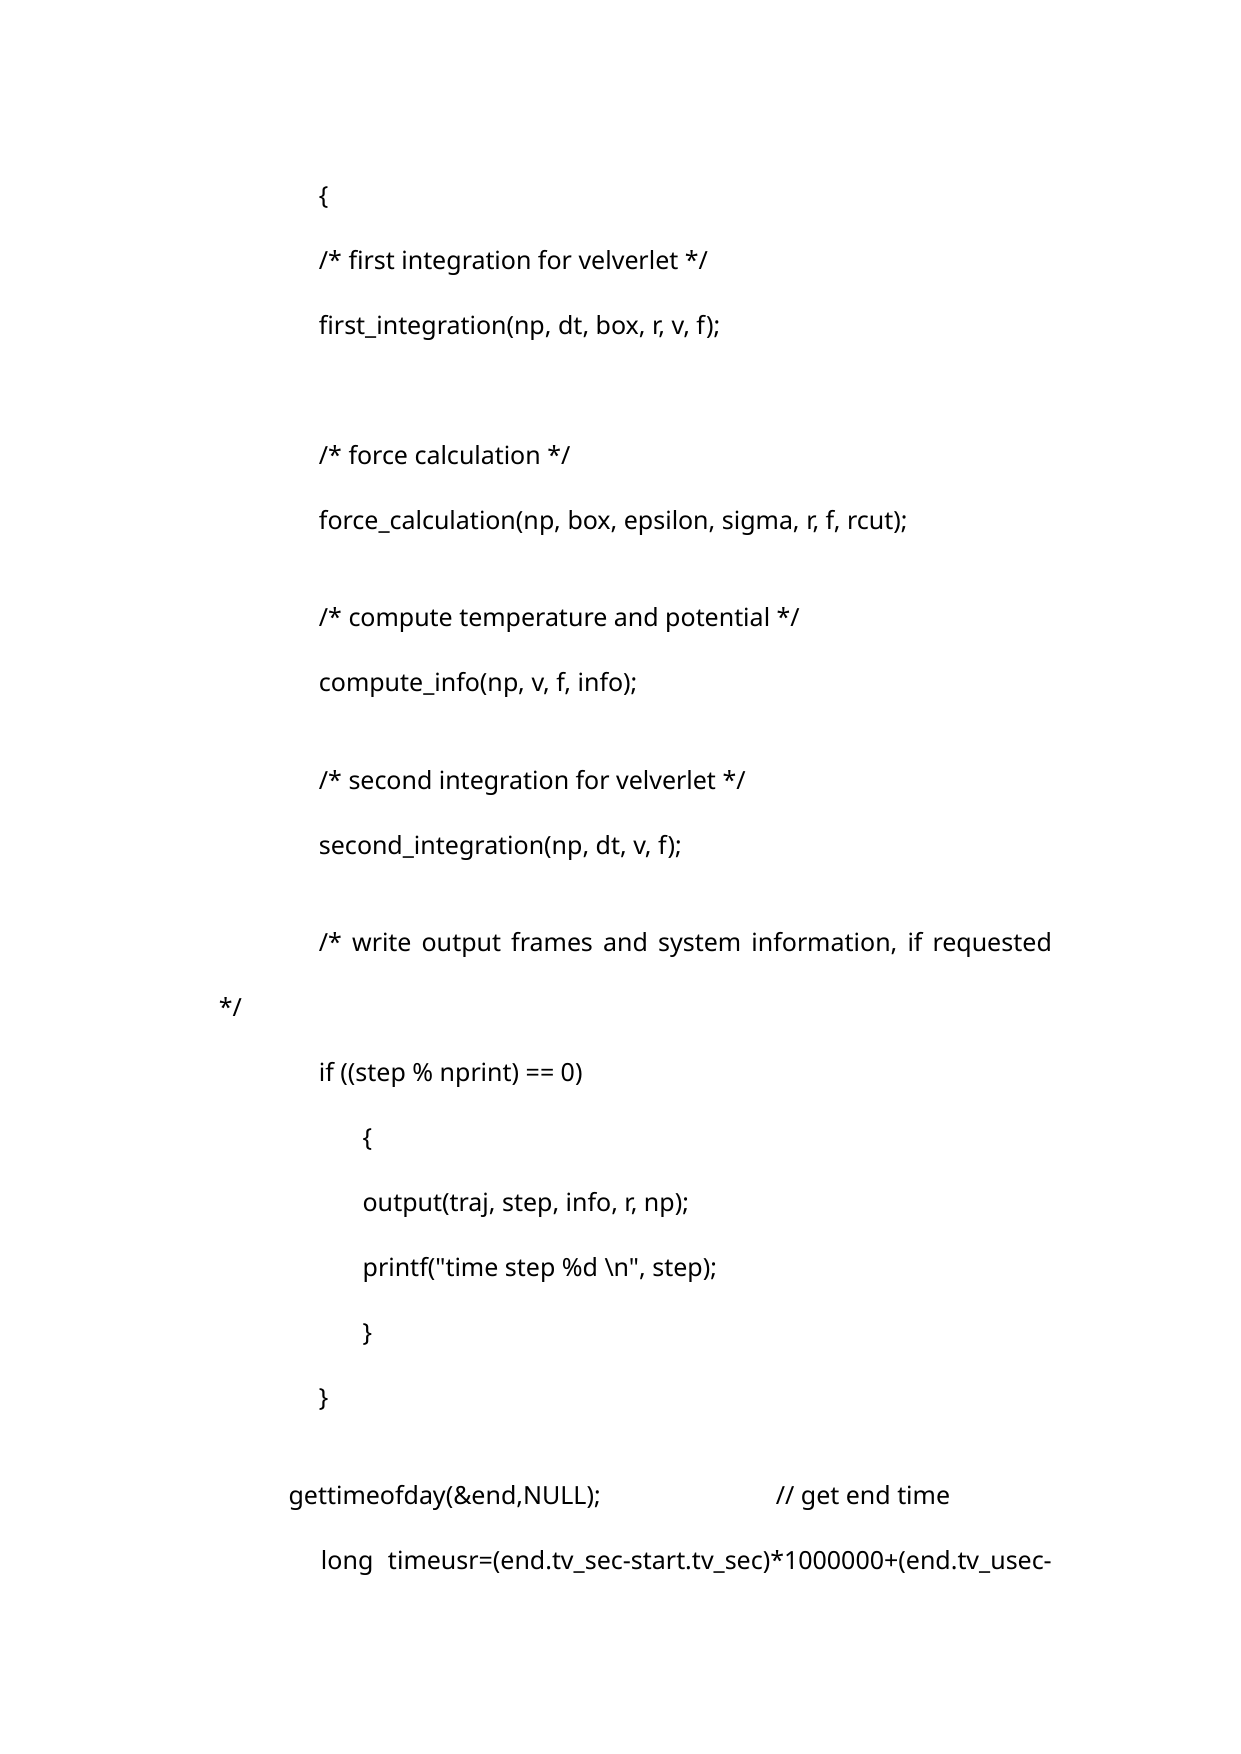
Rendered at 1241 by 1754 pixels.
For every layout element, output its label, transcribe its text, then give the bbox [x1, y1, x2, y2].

text /* first integration for velverlet */ [219, 227, 1053, 292]
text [219, 1527, 1053, 1592]
text if ((step % nprint) == 0) [219, 1039, 1053, 1104]
text /* compute temperature and potential */ [219, 584, 1053, 649]
text gettimeofday(&end,NULL); // get end time [219, 1462, 1053, 1527]
text } [219, 1364, 1053, 1429]
text { [219, 162, 1053, 227]
text force_calculation(np, box, epsilon, sigma, r, f, rcut); [219, 487, 1053, 552]
text output(traj, step, info, r, np); [219, 1169, 1053, 1234]
text { [219, 1104, 1053, 1169]
text /* write output frames and system information, if requested */ [219, 909, 1053, 1039]
text compute_info(np, v, f, info); [219, 649, 1053, 714]
text printf("time step %d \n", step); [219, 1234, 1053, 1299]
text /* force calculation */ [219, 422, 1053, 487]
text second_integration(np, dt, v, f); [219, 812, 1053, 877]
text } [219, 1299, 1053, 1364]
text first_integration(np, dt, box, r, v, f); [219, 292, 1053, 357]
text /* second integration for velverlet */ [219, 747, 1053, 812]
